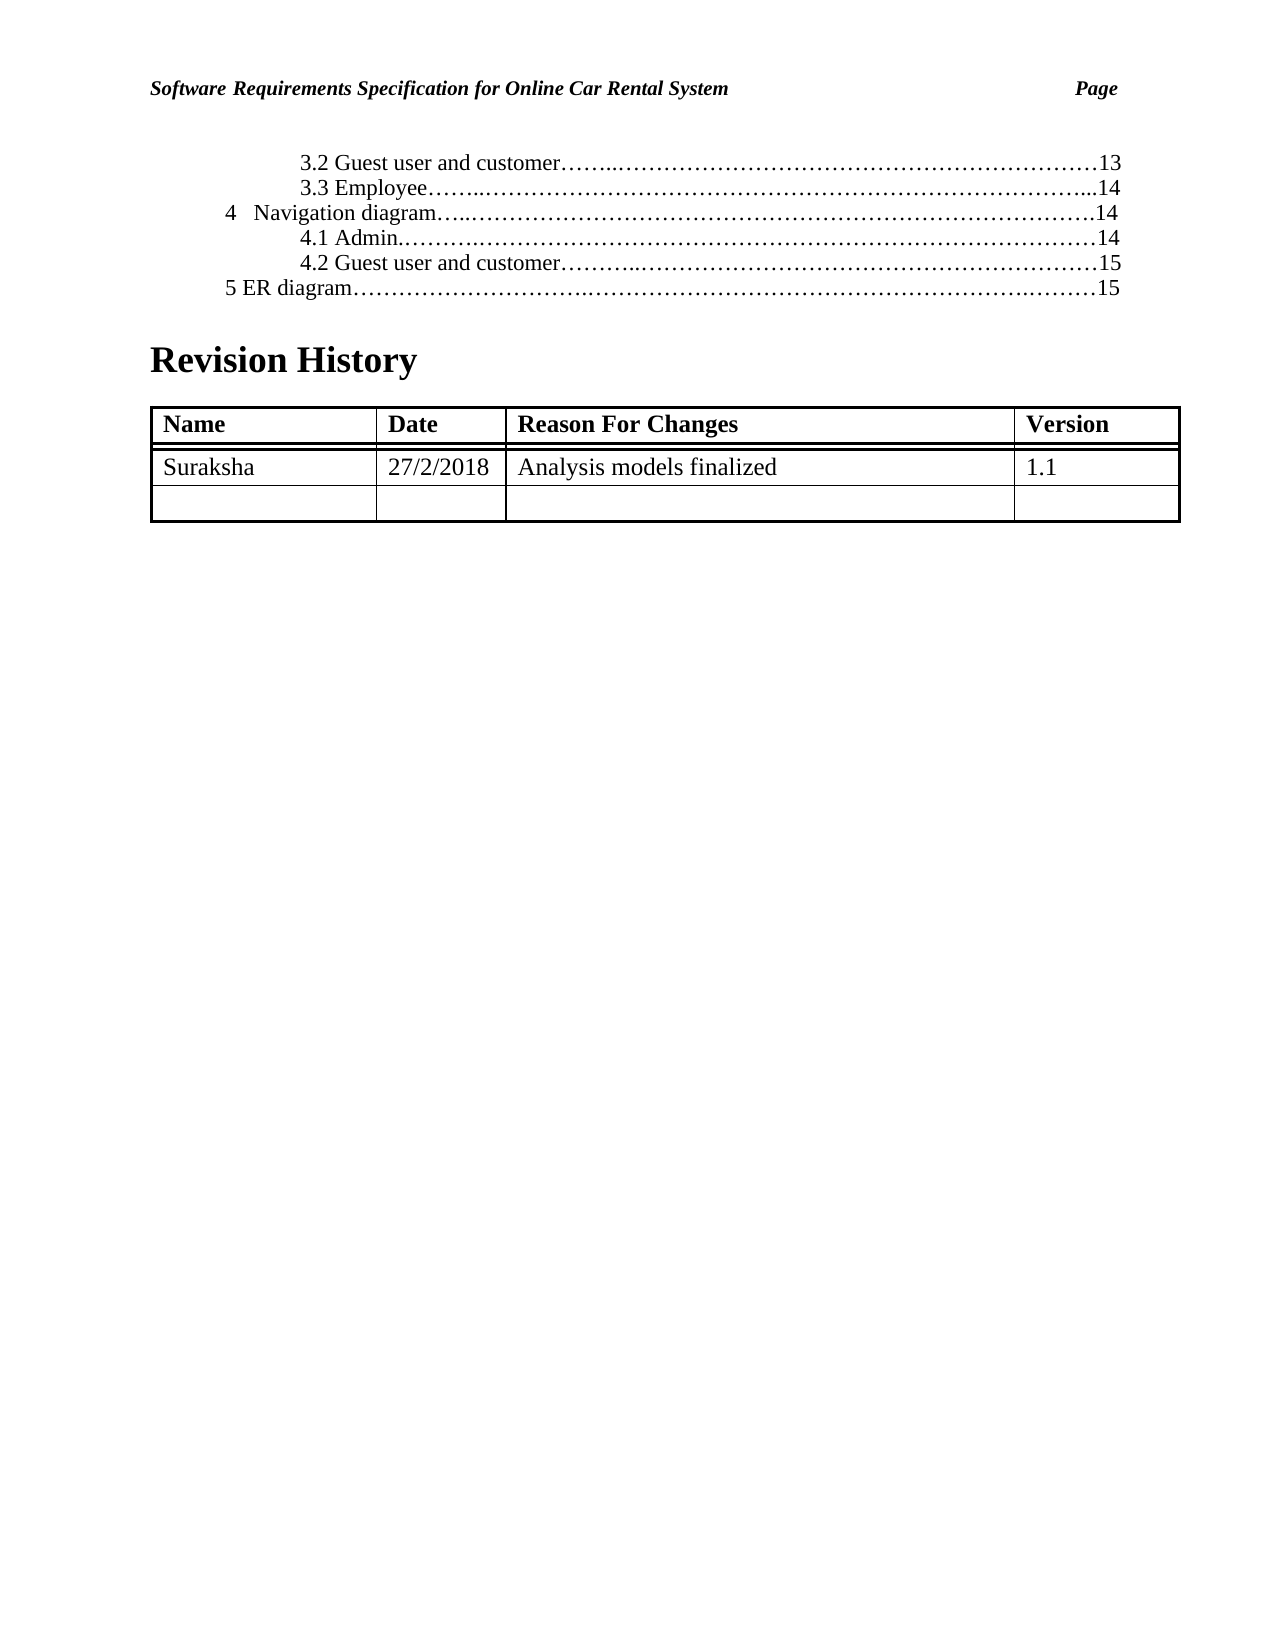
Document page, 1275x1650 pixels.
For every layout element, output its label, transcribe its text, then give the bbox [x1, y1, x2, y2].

text 4 Navigation diagram…..……………………………………………………………………….14 [150, 200, 1125, 225]
table_cell [377, 486, 505, 520]
table_cell [153, 486, 376, 520]
table_cell [507, 486, 1014, 520]
text 5 ER diagram………………………….………………………………………………….………15 [150, 275, 1125, 300]
table_cell [1015, 486, 1178, 520]
table_header Date [377, 409, 505, 442]
text 3.2 Guest user and customer……..………………………………………………………13 [150, 150, 1125, 175]
table_header Name [153, 409, 376, 442]
text 4.2 Guest user and customer………..……………………………………………………15 [150, 250, 1125, 275]
table_cell 1.1 [1015, 451, 1178, 485]
text 4.1 Admin.……….………………………………………………………………………14 [150, 225, 1125, 250]
table_header Reason For Changes [507, 409, 1014, 442]
text Revision History [150, 337, 1125, 381]
table_cell 27/2/2018 [377, 451, 505, 485]
table_header Version [1015, 409, 1178, 442]
table_cell Analysis models finalized [507, 451, 1014, 485]
text 3.3 Employee……..……………………………………………………………………...14 [150, 175, 1125, 200]
table_cell Suraksha [153, 451, 376, 485]
